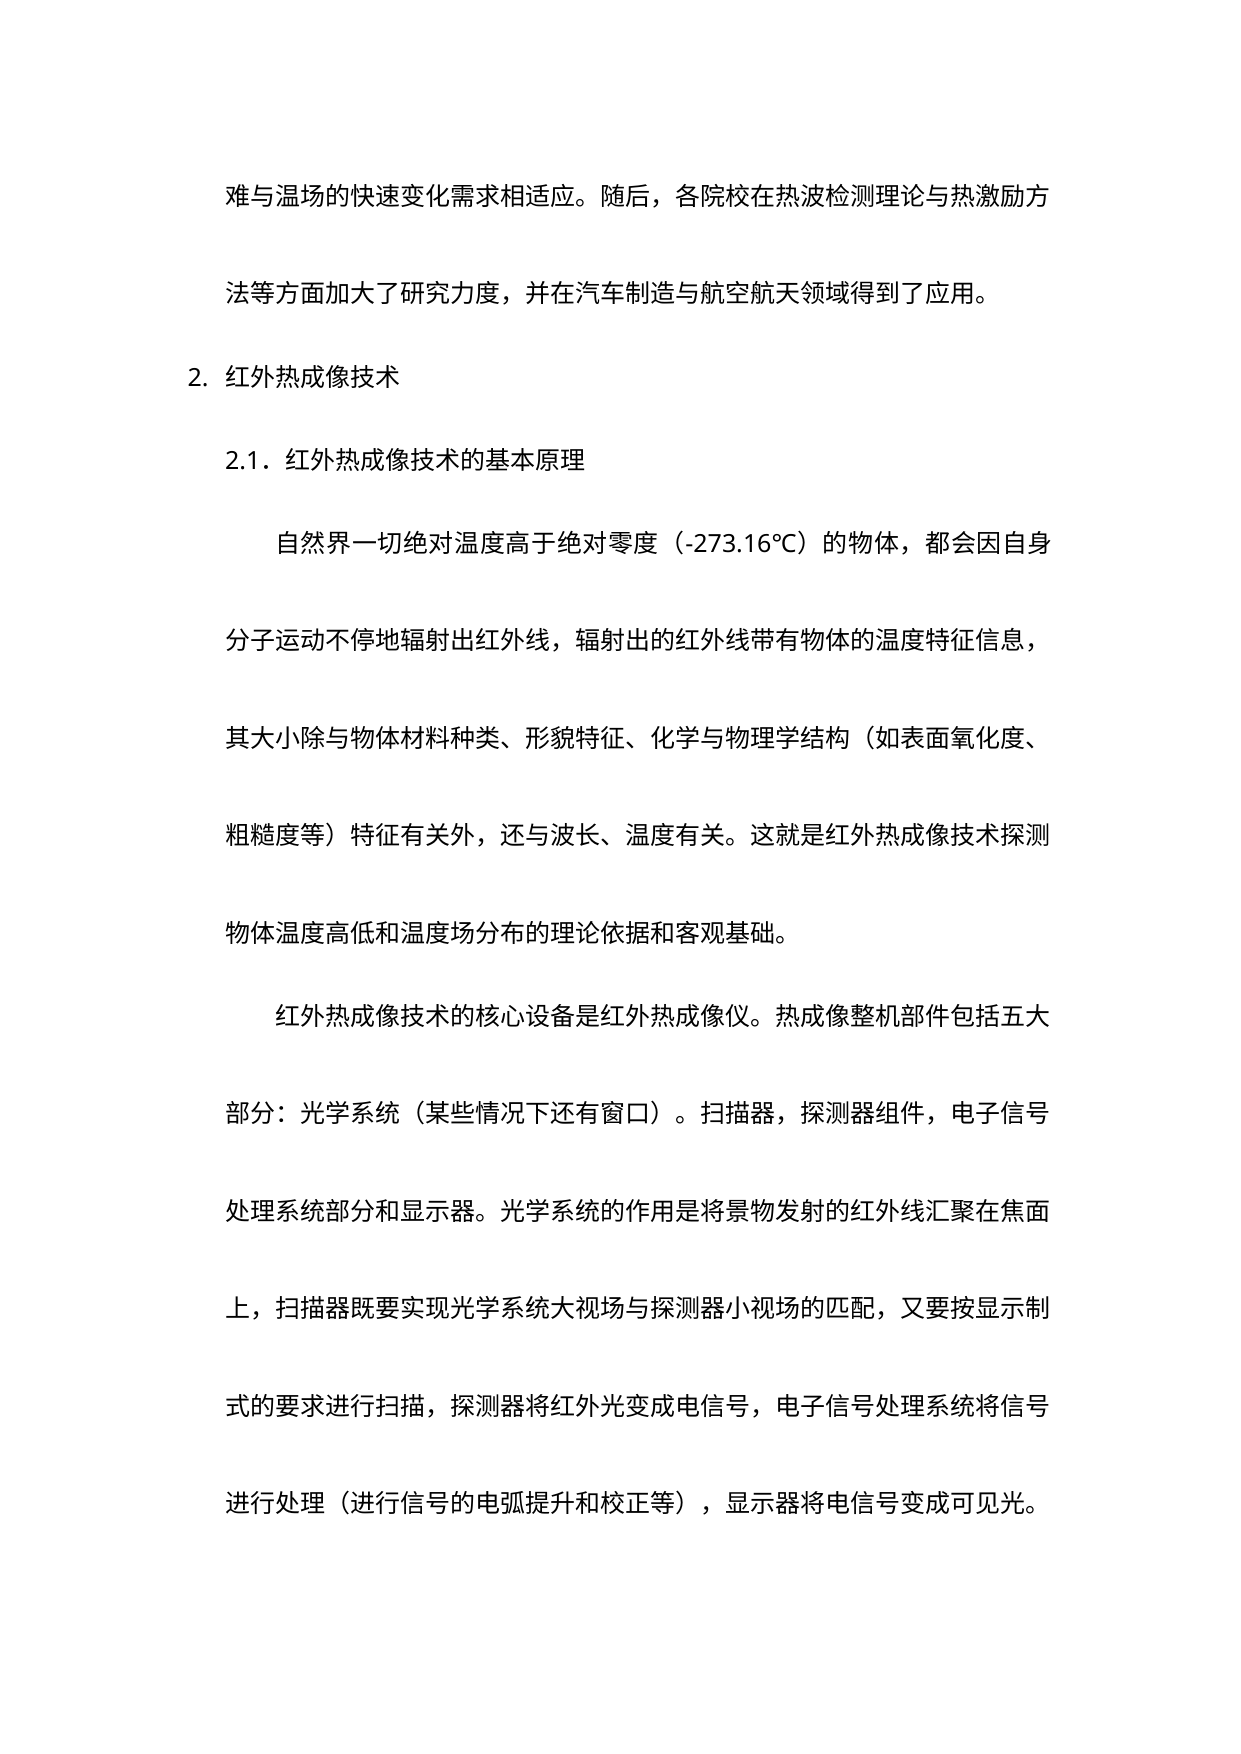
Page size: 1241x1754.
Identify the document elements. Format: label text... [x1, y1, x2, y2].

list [225, 982, 1053, 1534]
list 自然界一切绝对温度高于绝对零度（-273.16℃）的物体，都会因自身分子运动不停地辐射出红外线，辐射出的红外线带有物体的温度特征信息，其大小除与物体材料种类、形貌特征、化学与物理学结构（如表面氧化度、粗糙度等）特征有关外，还与波长、温度有关。这就是红外热成像技术探测物体温度高低和温度场分布的理论依据和客观基础。 [225, 509, 1053, 964]
list 2.1．红外热成像技术的基本原理 [225, 426, 1053, 491]
list 红外热成像技术 [187, 343, 1053, 408]
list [225, 162, 1053, 324]
